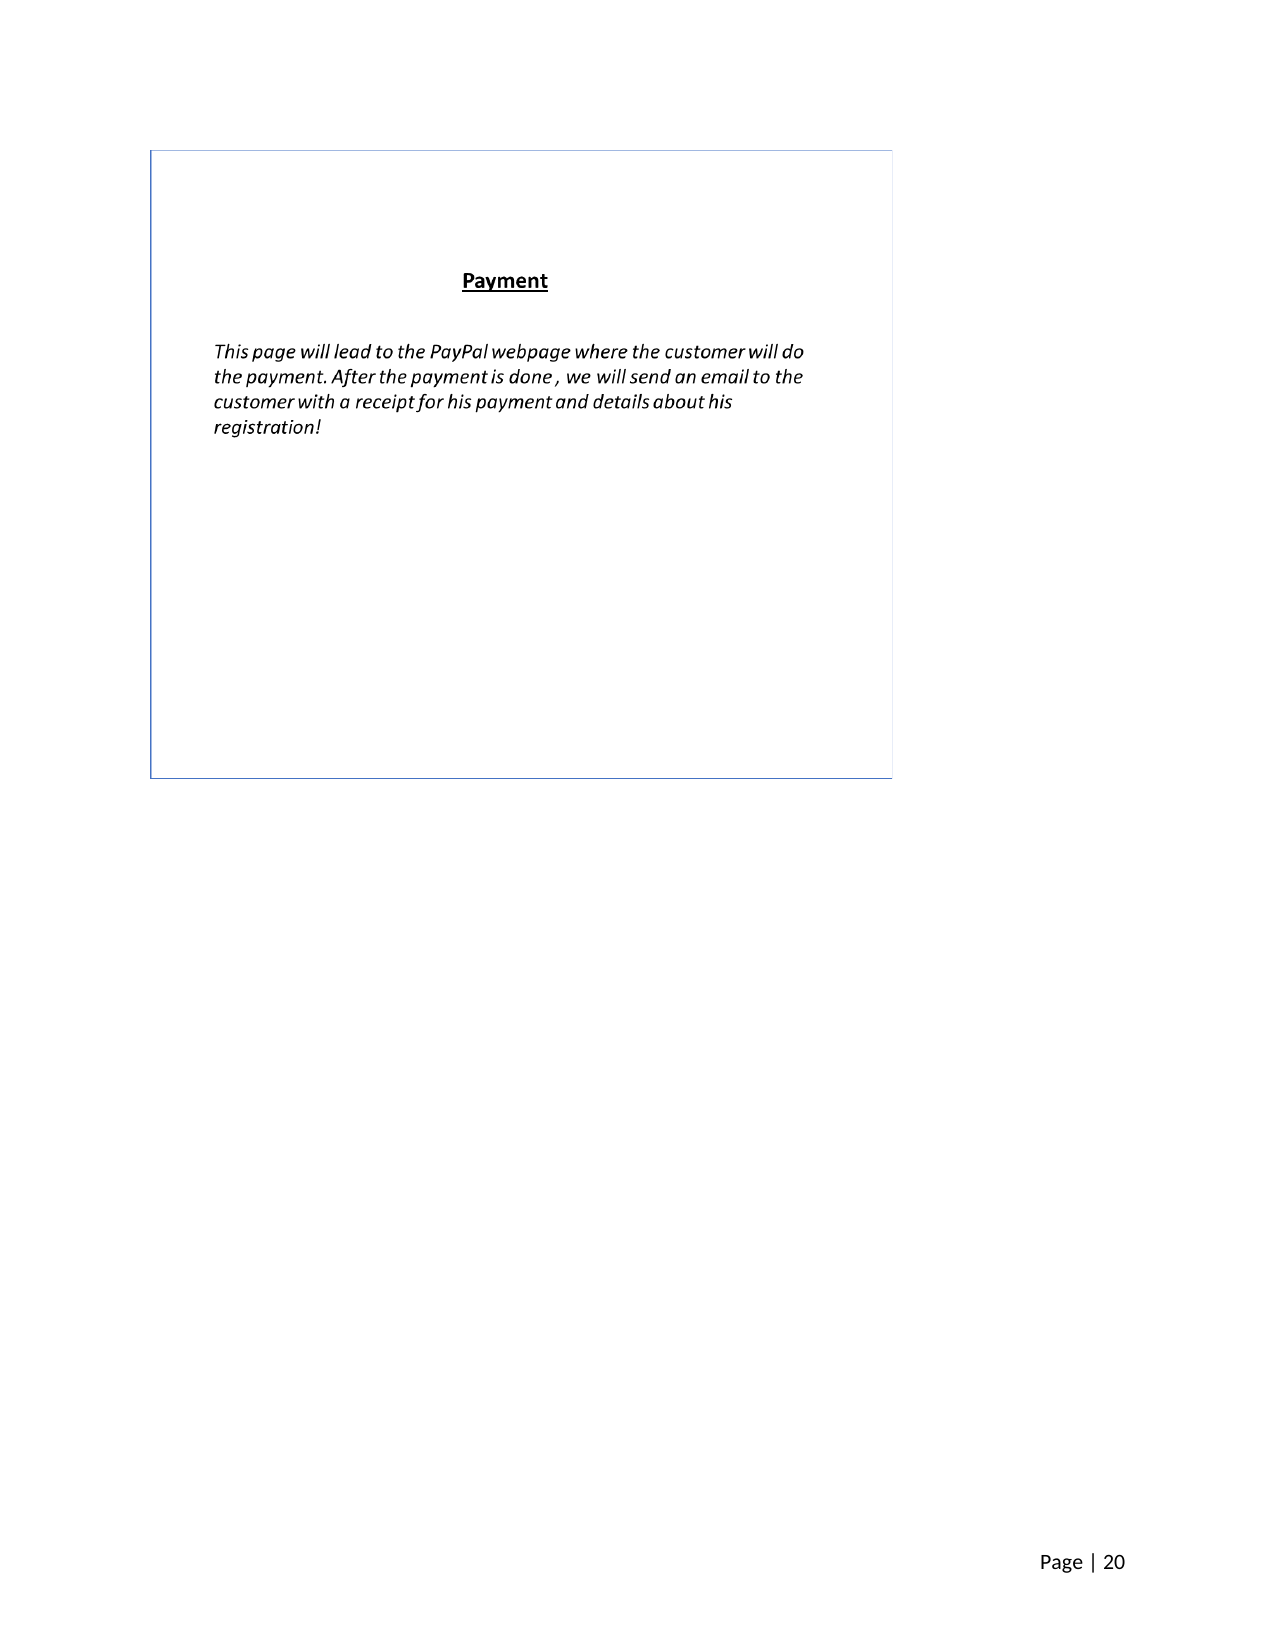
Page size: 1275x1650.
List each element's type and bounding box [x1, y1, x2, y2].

picture [150, 150, 893, 779]
